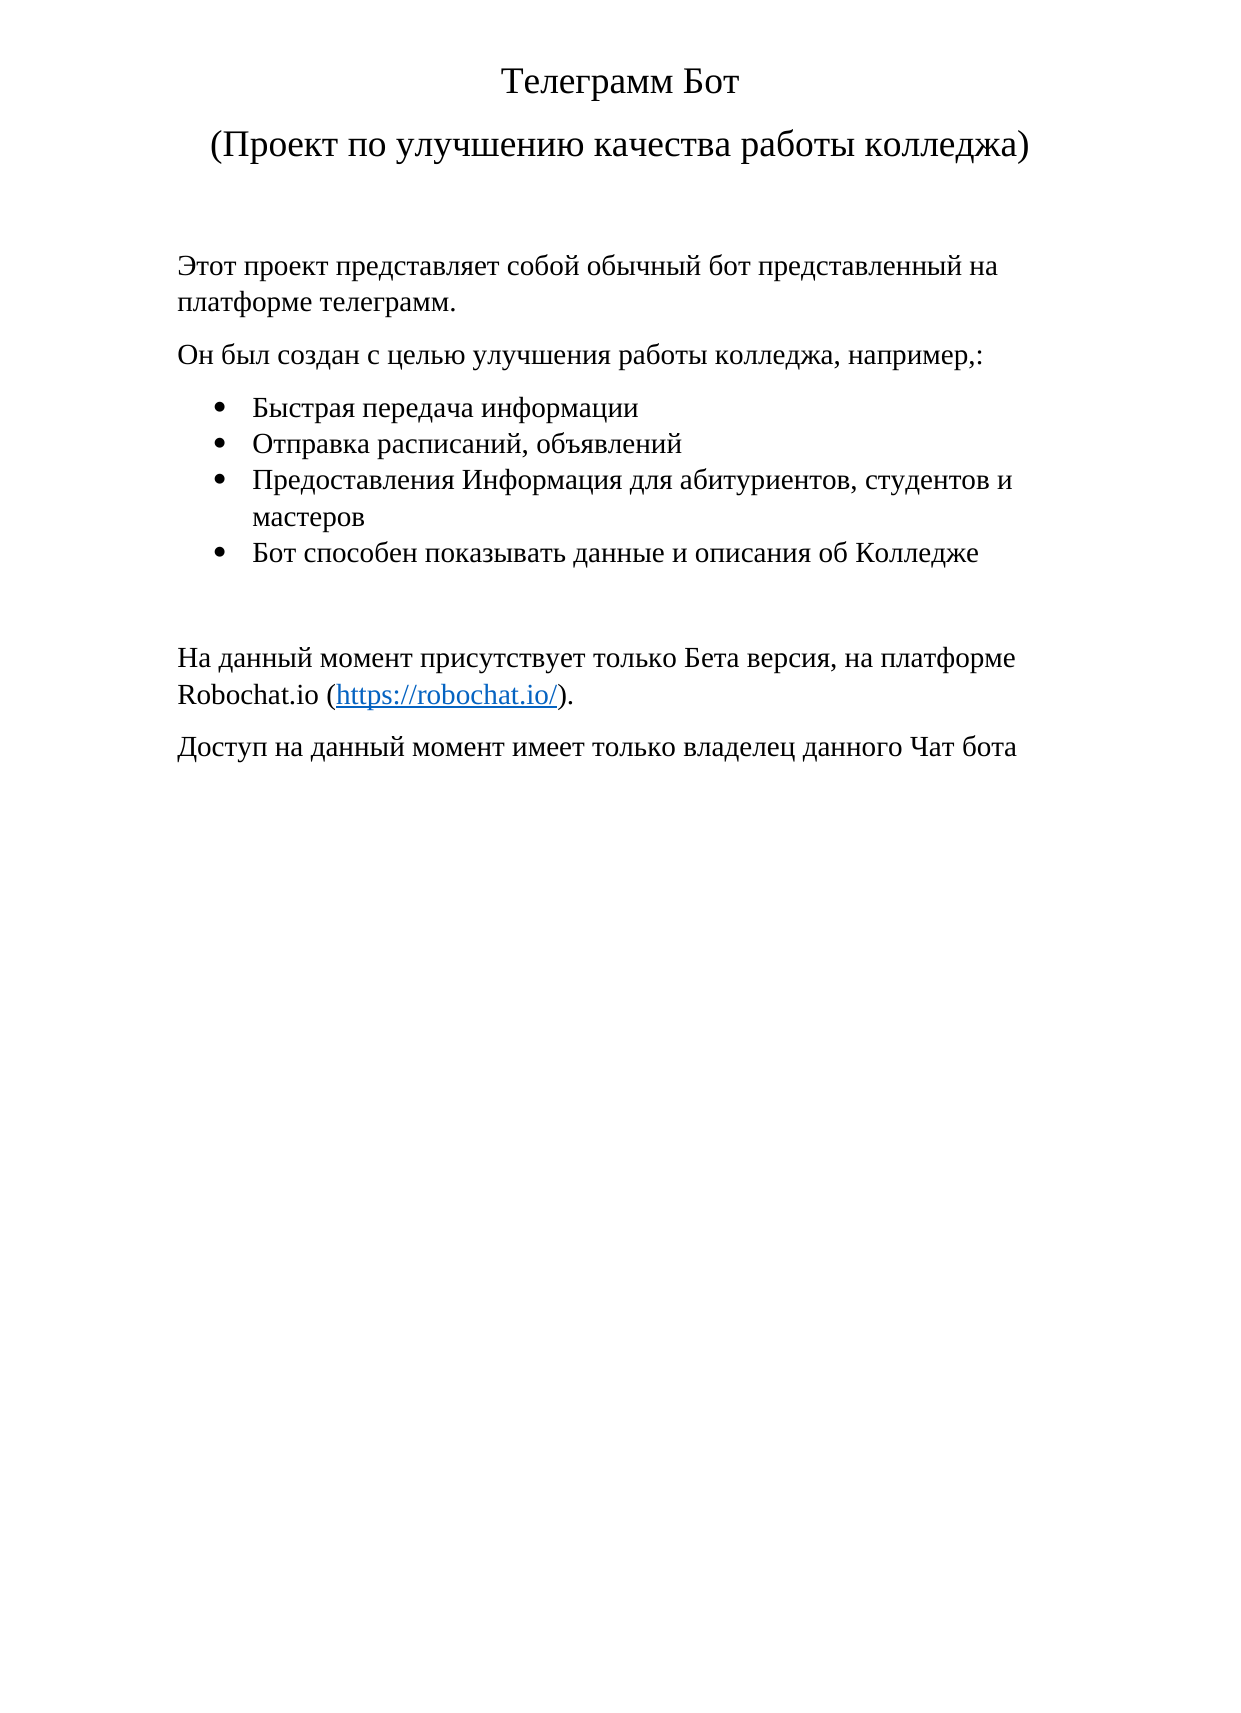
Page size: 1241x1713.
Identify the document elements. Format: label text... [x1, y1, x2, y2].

text Телеграмм Бот [177, 58, 1063, 102]
list Отправка расписаний, объявлений [214, 426, 1063, 460]
text Доступ на данный момент имеет только владелец данного Чат бота [177, 729, 1063, 763]
text Этот проект представляет собой обычный бот представленный на платформе телеграмм. [177, 248, 1063, 318]
list Бот способен показывать данные и описания об Колледже [214, 535, 1063, 568]
text На данный момент присутствует только Бета версия, на платформе Robochat.io (https://robochat.io/). [177, 641, 1063, 710]
text (Проект по улучшению качества работы колледжа) [177, 122, 1063, 165]
text Он был создан с целью улучшения работы колледжа, например,: [177, 337, 1063, 371]
list Предоставления Информация для абитуриентов, студентов и мастеров [214, 462, 1063, 532]
list Быстрая передача информации [214, 390, 1063, 424]
